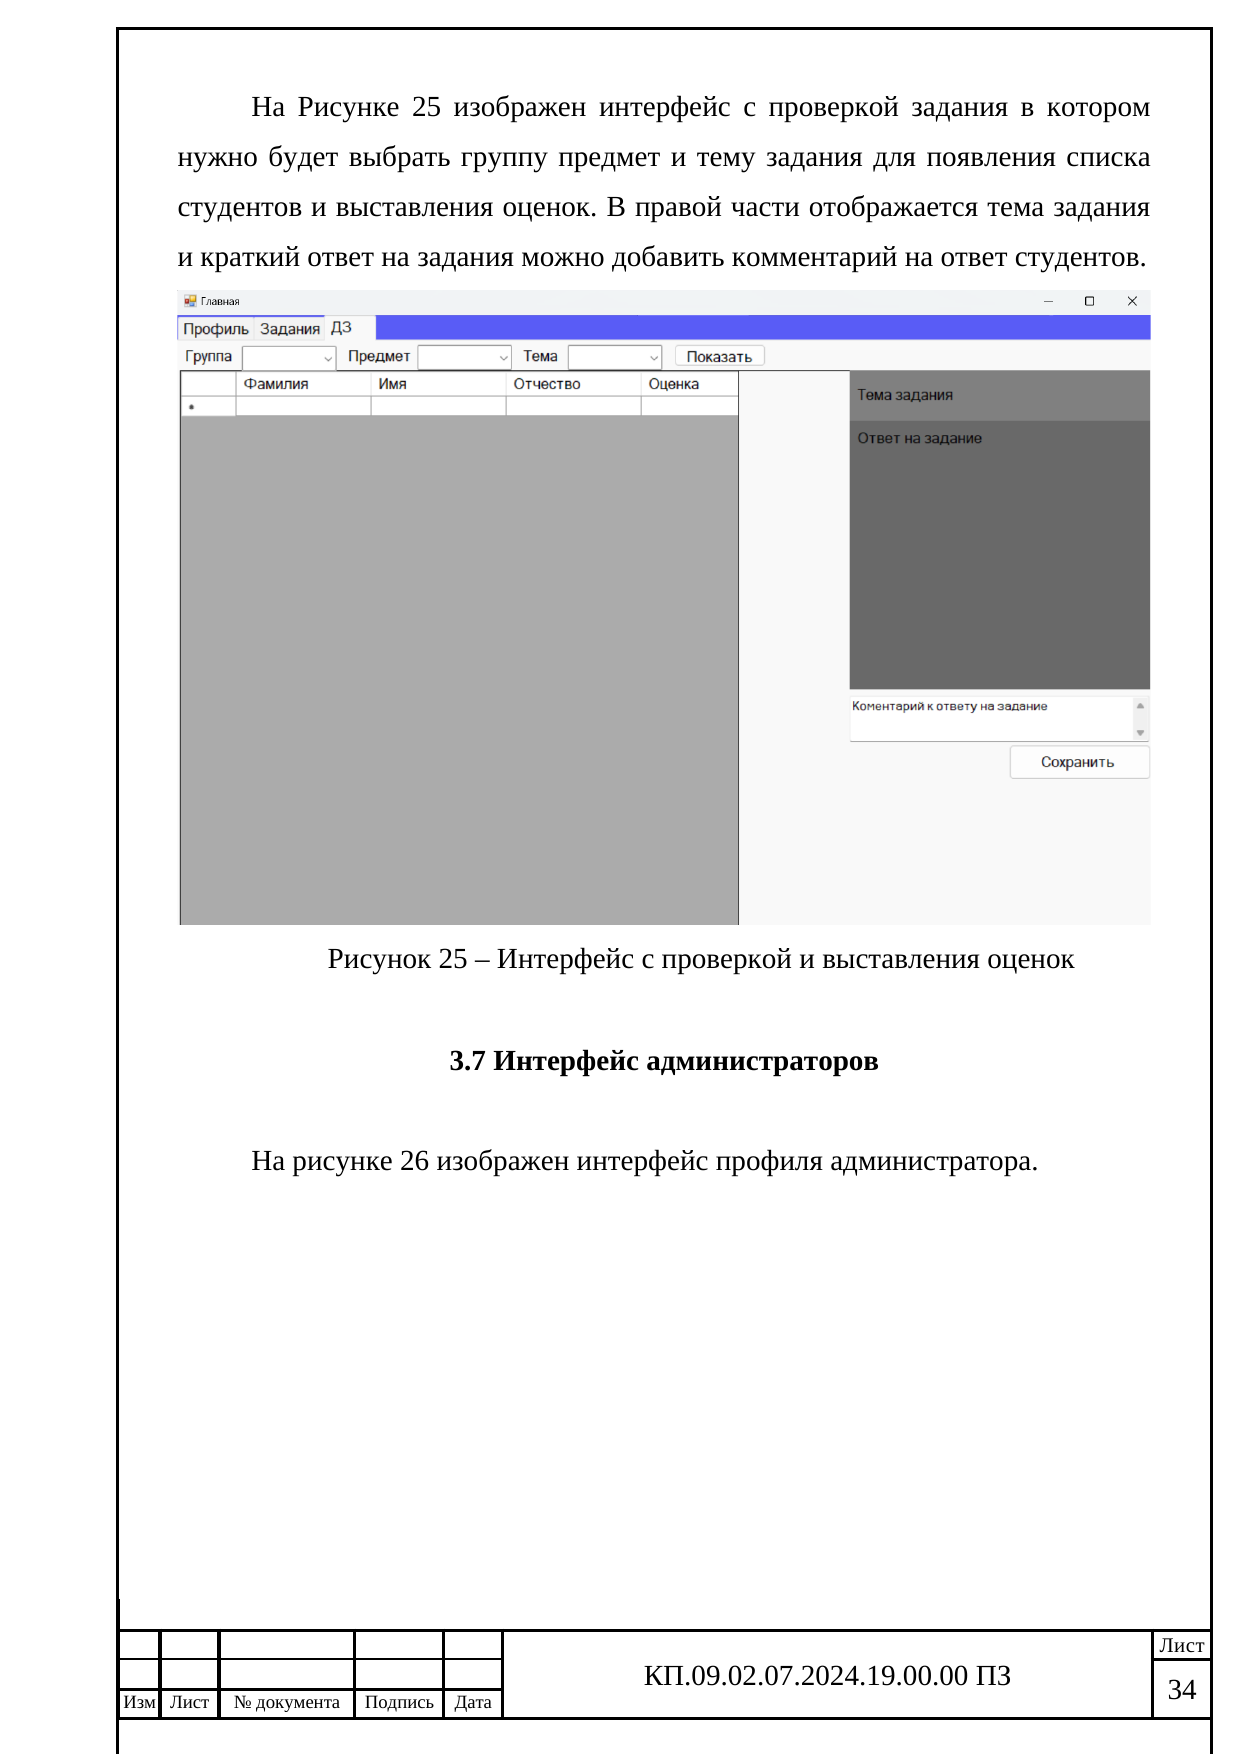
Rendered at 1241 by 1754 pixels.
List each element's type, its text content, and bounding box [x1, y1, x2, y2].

text Рисунок 25 – Интерфейс с проверкой и выставления оценок [177, 941, 1152, 975]
picture [177, 290, 1151, 925]
subtitle 3.7 Интерфейс администраторов [177, 1043, 1152, 1076]
text На рисунке 26 изображен интерфейс профиля администратора. [177, 1143, 1152, 1177]
text На Рисунке 25 изображен интерфейс с проверкой задания в котором нужно будет выбрать группу предмет и тему задания для появления списка студентов и выставления оценок. В правой части отображается тема задания и краткий ответ на задания можно добавить комментарий на ответ студентов. [177, 89, 1152, 273]
